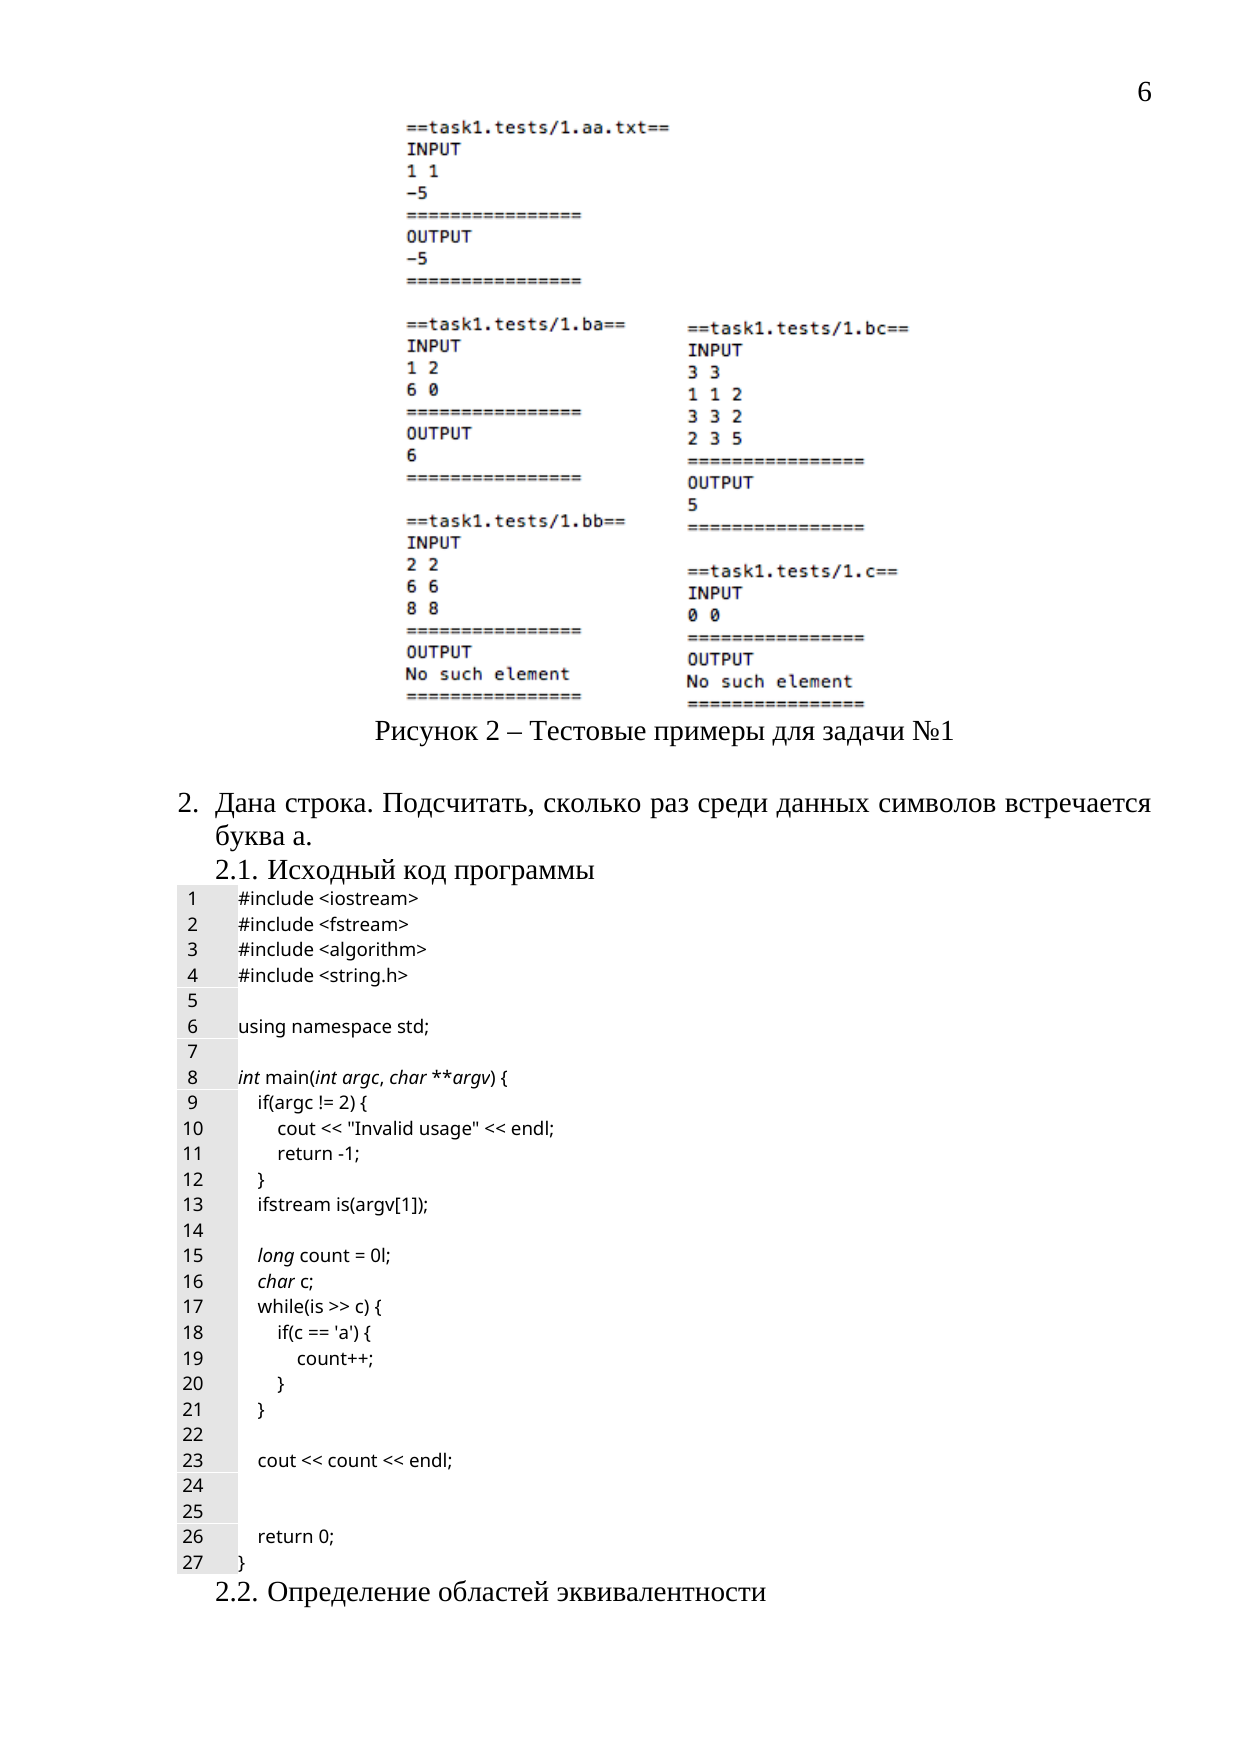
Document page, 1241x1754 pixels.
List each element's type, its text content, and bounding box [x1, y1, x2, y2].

picture [402, 118, 927, 713]
list Определение областей эквивалентности [215, 1574, 1152, 1608]
list Дана строка. Подсчитать, сколько раз среди данных символов встречается буква а. [177, 785, 1152, 852]
text Рисунок 2 – Тестовые примеры для задачи №1 [177, 713, 1152, 746]
list Исходный код программы [215, 852, 1152, 885]
